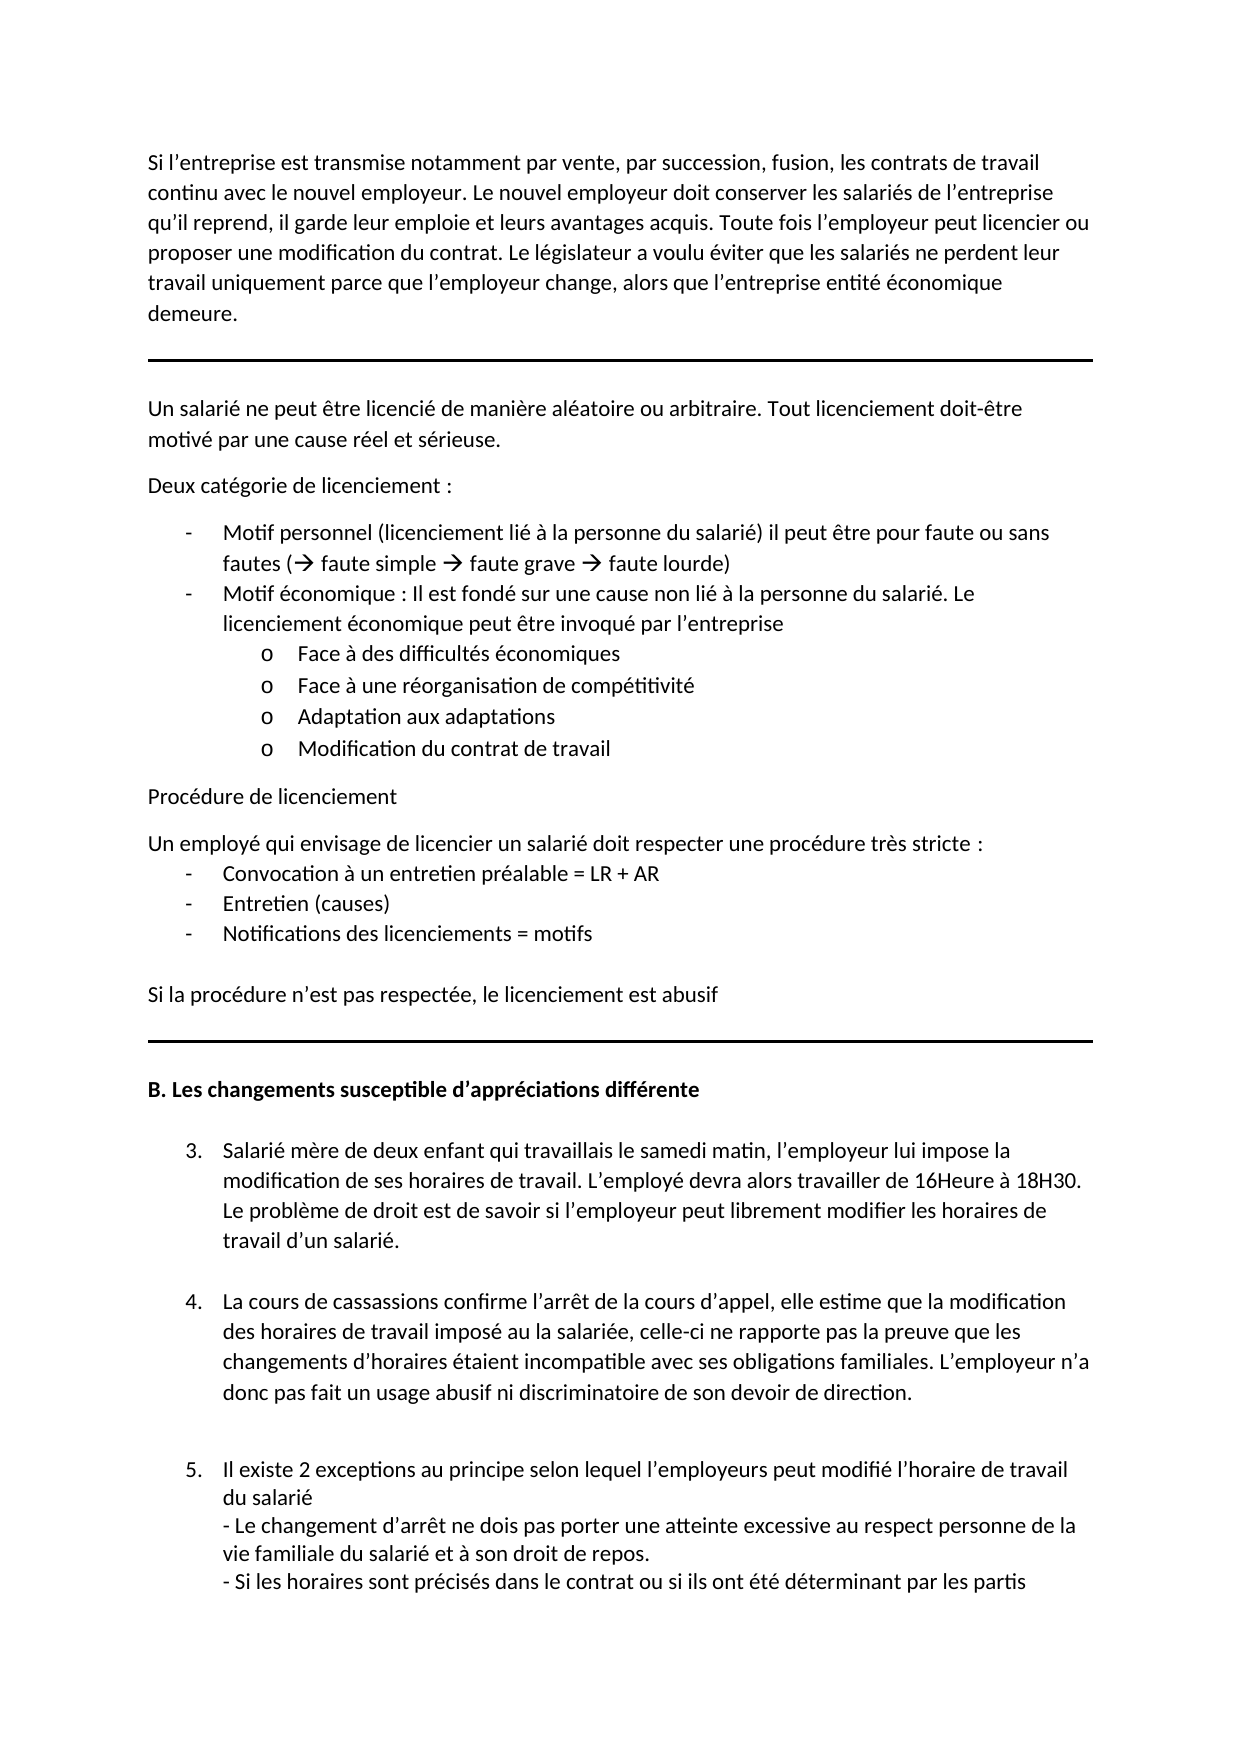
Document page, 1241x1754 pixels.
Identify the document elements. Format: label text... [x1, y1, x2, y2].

list Entretien (causes) [185, 889, 1093, 917]
list Face à des difficultés économiques [260, 639, 1093, 668]
list Il existe 2 exceptions au principe selon lequel l’employeurs peut modifié l’horaire de travail du salarié - Le changement d’arrêt ne dois pas porter une atteinte excessive au respect personne de la vie familiale du salarié et à son droit de repos. - Si les horaires sont précisés dans le contrat ou si ils ont été déterminant par les partis [185, 1455, 1093, 1595]
text Si l’entreprise est transmise notamment par vente, par succession, fusion, les contrats de travail continu avec le nouvel employeur. Le nouvel employeur doit conserver les salariés de l’entreprise qu’il reprend, il garde leur emploie et leurs avantages acquis. Toute fois l’employeur peut licencier ou proposer une modification du contrat. Le législateur a voulu éviter que les salariés ne perdent leur travail uniquement parce que l’employeur change, alors que l’entreprise entité économique demeure. [148, 148, 1093, 327]
text Un employé qui envisage de licencier un salarié doit respecter une procédure très stricte : [148, 829, 1093, 857]
list Notifications des licenciements = motifs [185, 919, 1093, 947]
list Adaptation aux adaptations [260, 702, 1093, 731]
text Si la procédure n’est pas respectée, le licenciement est abusif [148, 980, 1093, 1008]
list Salarié mère de deux enfant qui travaillais le samedi matin, l’employeur lui impose la modification de ses horaires de travail. L’employé devra alors travailler de 16Heure à 18H30. Le problème de droit est de savoir si l’employeur peut librement modifier les horaires de travail d’un salarié. [185, 1136, 1093, 1254]
list Face à une réorganisation de compétitivité [260, 671, 1093, 700]
list Motif personnel (licenciement lié à la personne du salarié) il peut être pour faute ou sans fautes ( faute simple faute grave faute lourde) [185, 518, 1093, 577]
text Procédure de licenciement [148, 782, 1093, 810]
text Un salarié ne peut être licencié de manière aléatoire ou arbitraire. Tout licenciement doit-être motivé par une cause réel et sérieuse. [148, 394, 1093, 453]
list Convocation à un entretien préalable = LR + AR [185, 859, 1093, 887]
list La cours de cassassions confirme l’arrêt de la cours d’appel, elle estime que la modification des horaires de travail imposé au la salariée, celle-ci ne rapporte pas la preuve que les changements d’horaires étaient incompatible avec ses obligations familiales. L’employeur n’a donc pas fait un usage abusif ni discriminatoire de son devoir de direction. [185, 1287, 1093, 1406]
list Motif économique : Il est fondé sur une cause non lié à la personne du salarié. Le licenciement économique peut être invoqué par l’entreprise [185, 579, 1093, 637]
list Modification du contrat de travail [260, 734, 1093, 763]
text Deux catégorie de licenciement : [148, 472, 1093, 499]
text B. Les changements susceptible d’appréciations différente [148, 1076, 1093, 1103]
